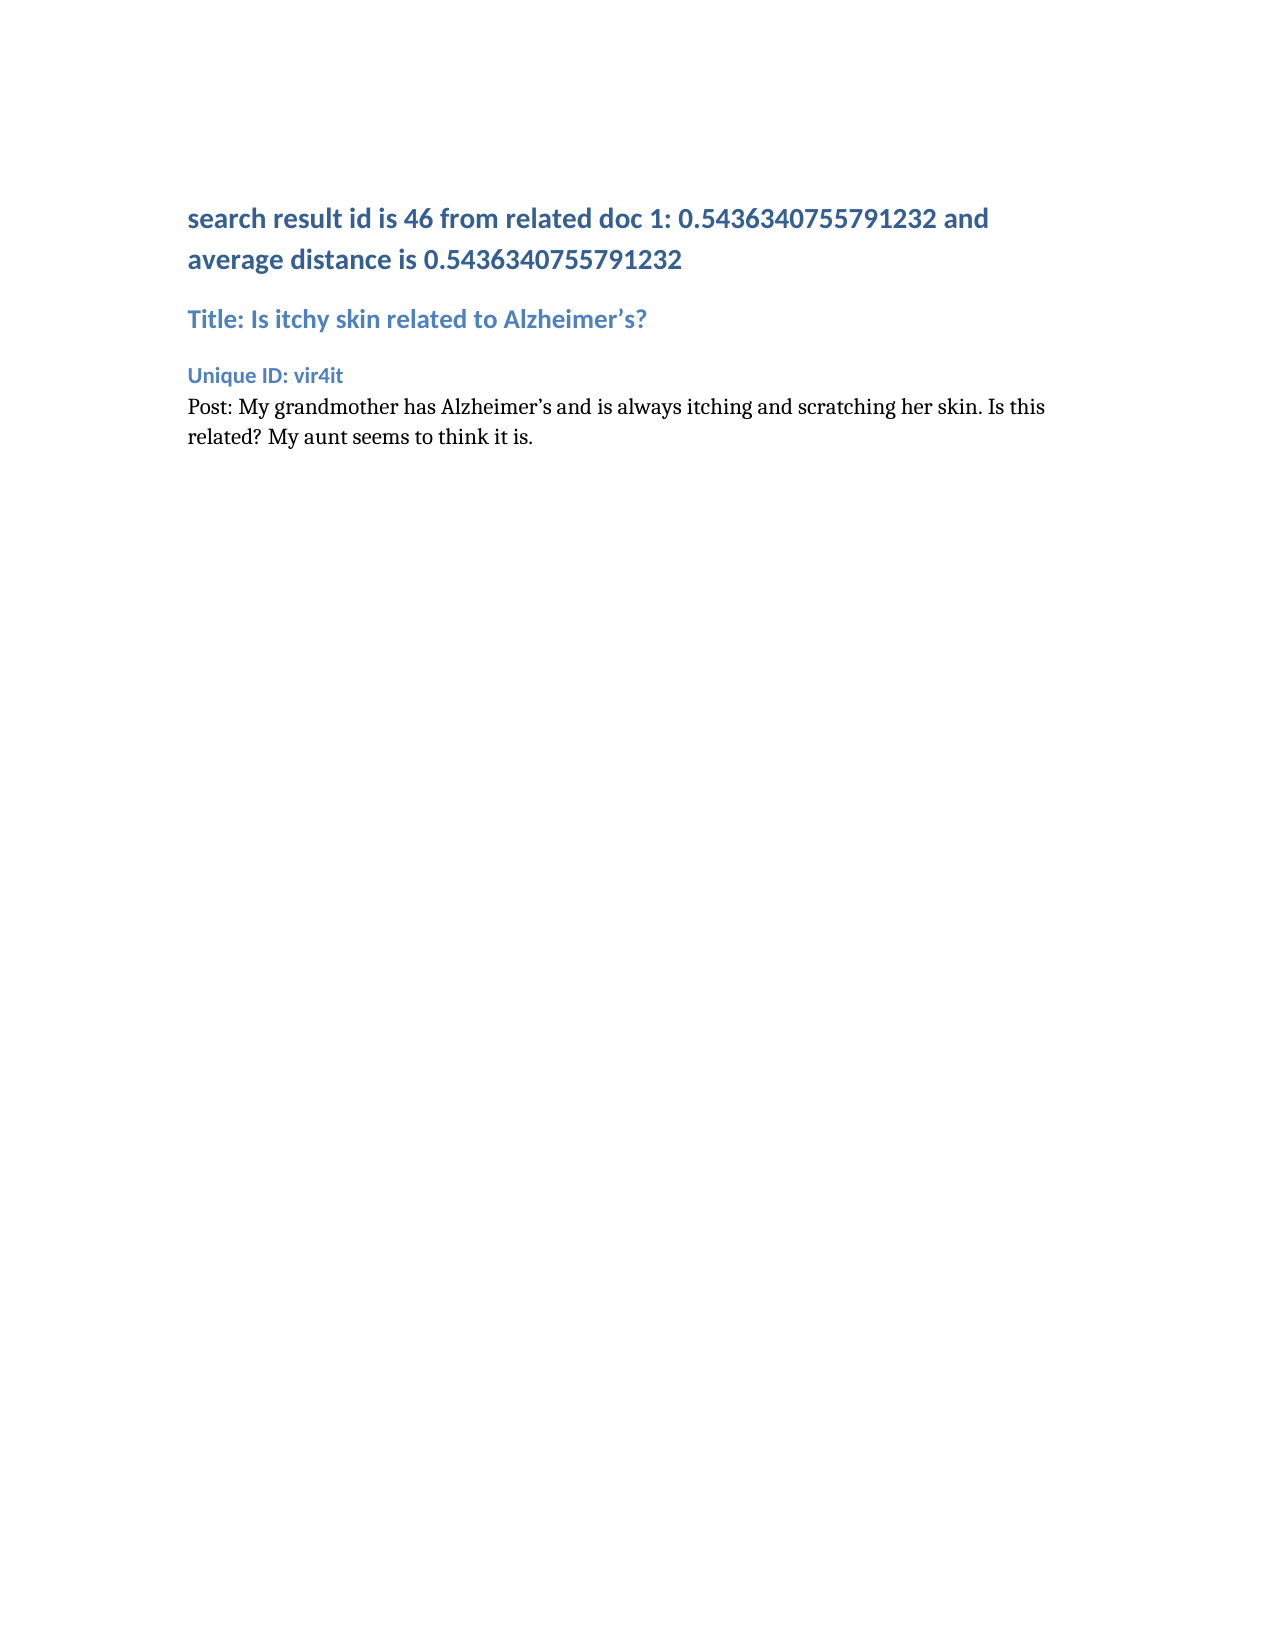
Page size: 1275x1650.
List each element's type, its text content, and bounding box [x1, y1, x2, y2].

subtitle Unique ID: vir4it [187, 361, 1087, 389]
text Post: My grandmother has Alzheimer’s and is always itching and scratching her skin. Is this related? My aunt seems to think it is. [187, 394, 1087, 450]
subtitle search result id is 46 from related doc 1: 0.5436340755791232 and average distance is 0.5436340755791232 [187, 200, 1087, 277]
subtitle Title: Is itchy skin related to Alzheimer’s? [187, 303, 1087, 336]
